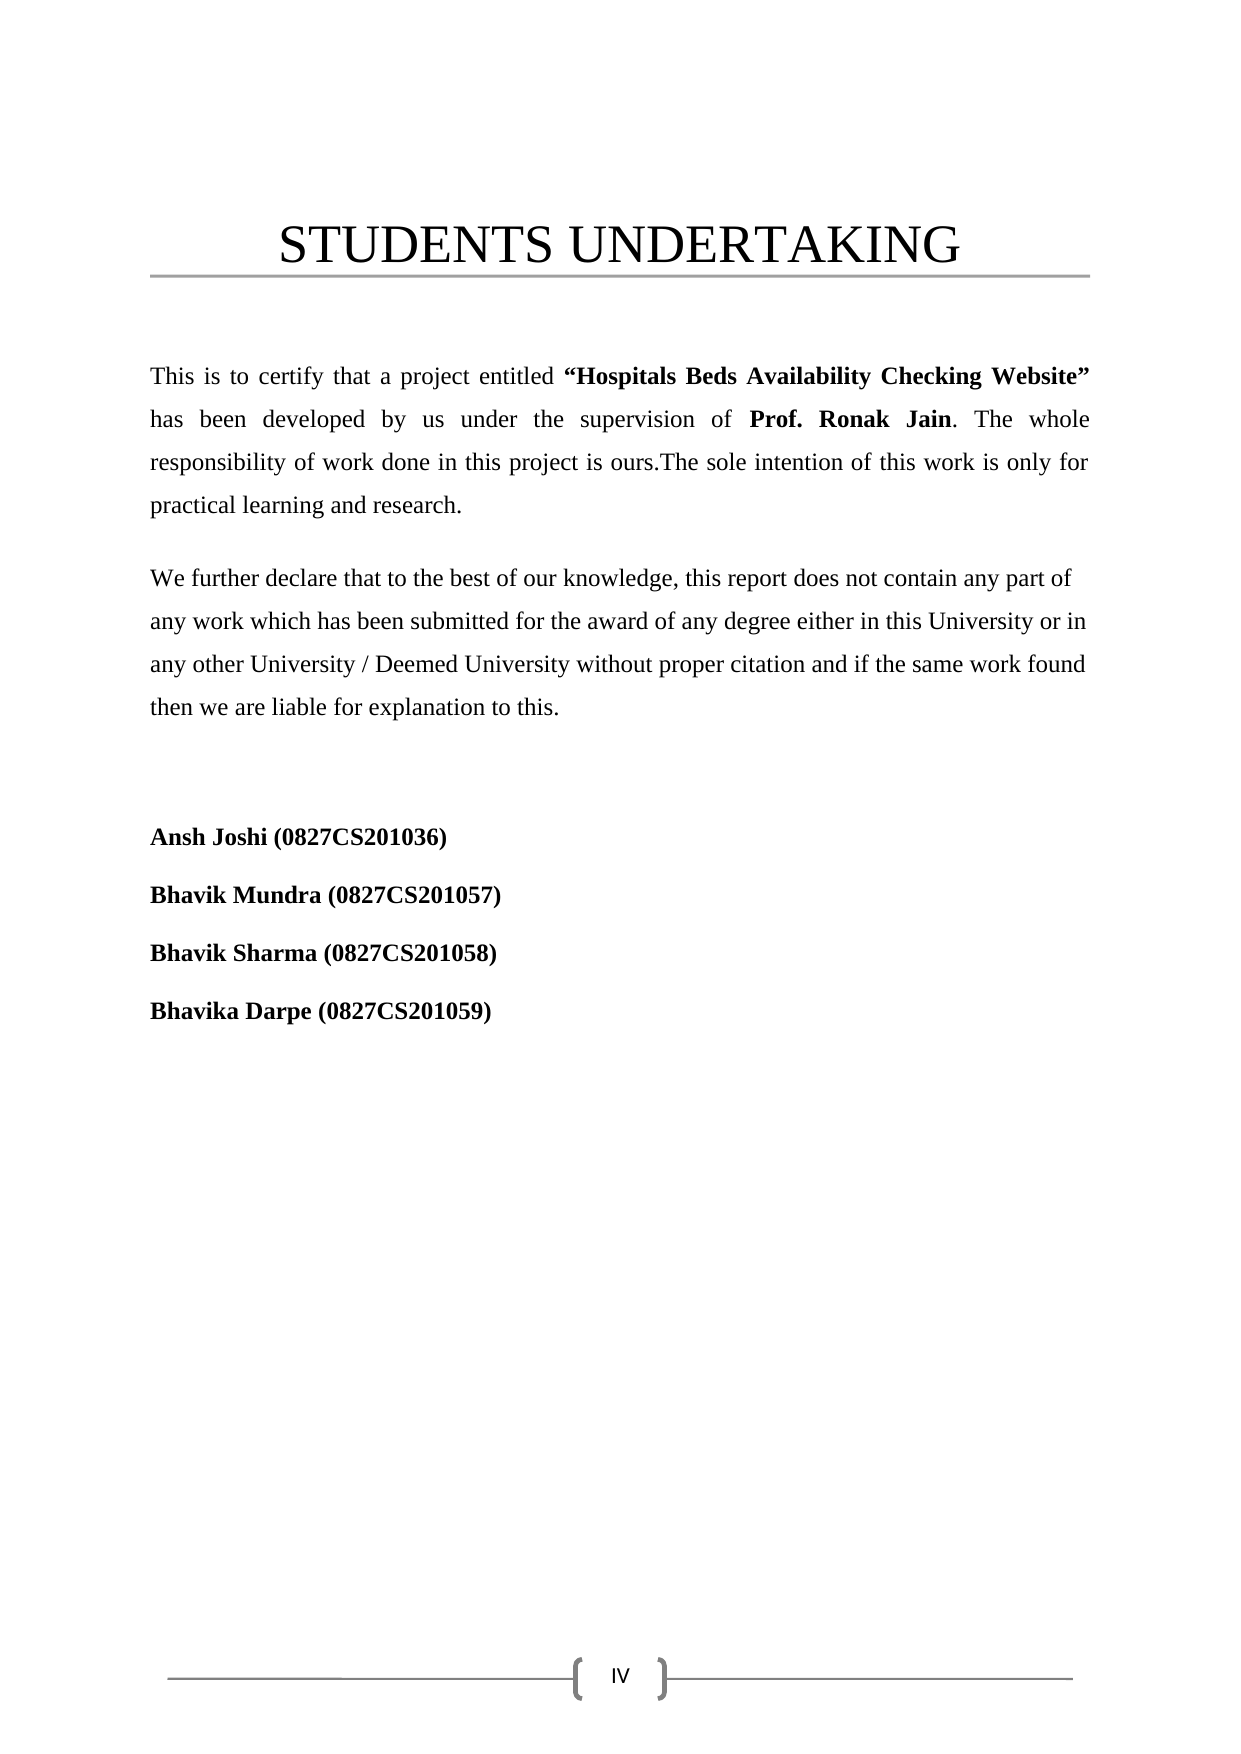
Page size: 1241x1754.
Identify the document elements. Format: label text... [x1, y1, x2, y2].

text This is to certify that a project entitled “Hospitals Beds Availability Checking Website” has been developed by us under the supervision of Prof. Ronak Jain. The whole responsibility of work done in this project is ours.The sole intention of this work is only for practical learning and research. [150, 361, 1090, 519]
text STUDENTS UNDERTAKING [150, 212, 1090, 274]
text Bhavik Mundra (0827CS201057) [150, 880, 1090, 909]
text Bhavika Darpe (0827CS201059) [150, 996, 1090, 1053]
text Ansh Joshi (0827CS201036) [150, 822, 1090, 851]
text Bhavik Sharma (0827CS201058) [150, 938, 1090, 967]
text We further declare that to the best of our knowledge, this report does not contain any part of any work which has been submitted for the award of any degree either in this University or in any other University / Deemed University without proper citation and if the same work found then we are liable for explanation to this. [150, 563, 1090, 721]
